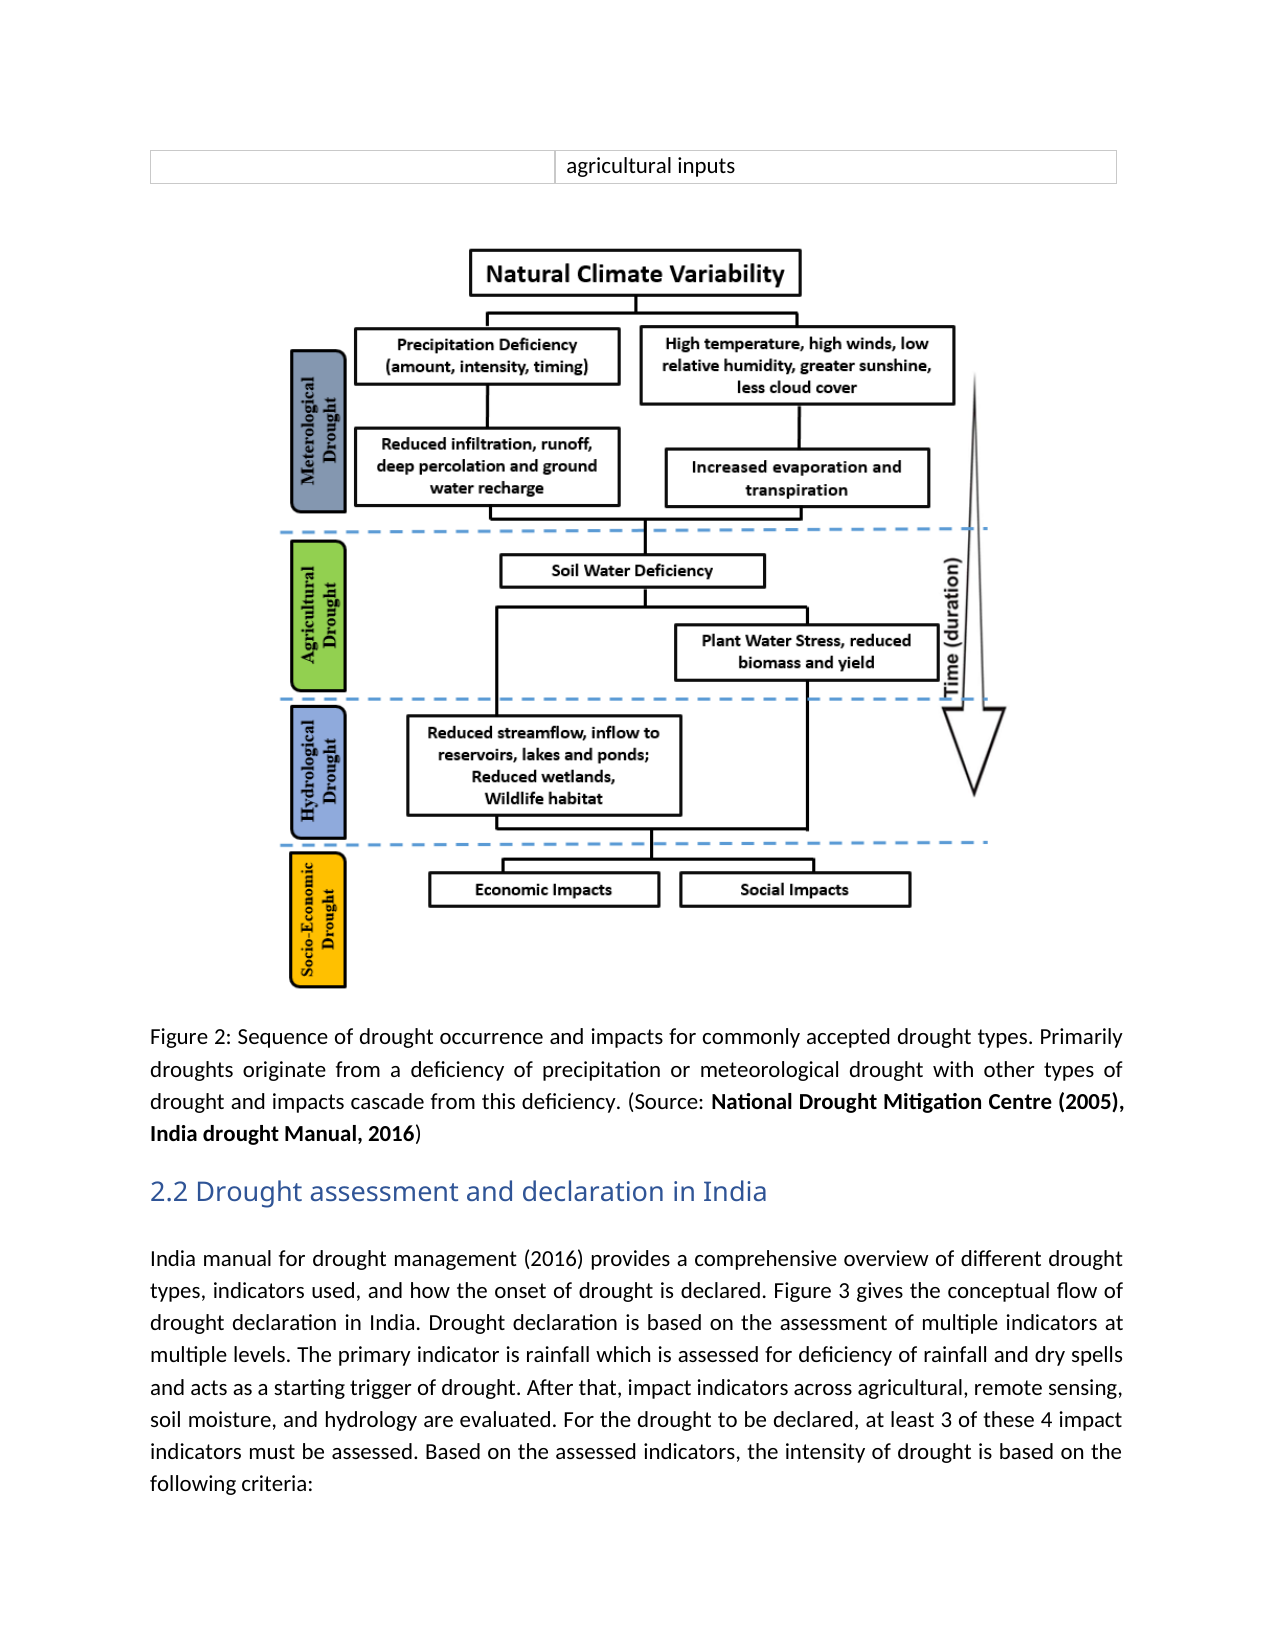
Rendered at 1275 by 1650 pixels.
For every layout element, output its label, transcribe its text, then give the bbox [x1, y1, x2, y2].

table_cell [151, 151, 554, 183]
picture [263, 232, 1012, 1002]
subtitle 2.2 Drought assessment and declaration in India [150, 1172, 1125, 1209]
text India manual for drought management (2016) provides a comprehensive overview of different drought types, indicators used, and how the onset of drought is declared. Figure 3 gives the conceptual flow of drought declaration in India. Drought declaration is based on the assessment of multiple indicators at multiple levels. The primary indicator is rainfall which is assessed for deficiency of rainfall and dry spells and acts as a starting trigger of drought. After that, impact indicators across agricultural, remote sensing, soil moisture, and hydrology are evaluated. For the drought to be declared, at least 3 of these 4 impact indicators must be assessed. Based on the assessed indicators, the intensity of drought is based on the following criteria: [150, 1244, 1125, 1497]
text Figure 2: Sequence of drought occurrence and impacts for commonly accepted drought types. Primarily droughts originate from a deficiency of precipitation or meteorological drought with other types of drought and impacts cascade from this deficiency. (Source: National Drought Mitigation Centre (2005), India drought Manual, 2016) [150, 1022, 1125, 1147]
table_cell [556, 151, 1116, 183]
